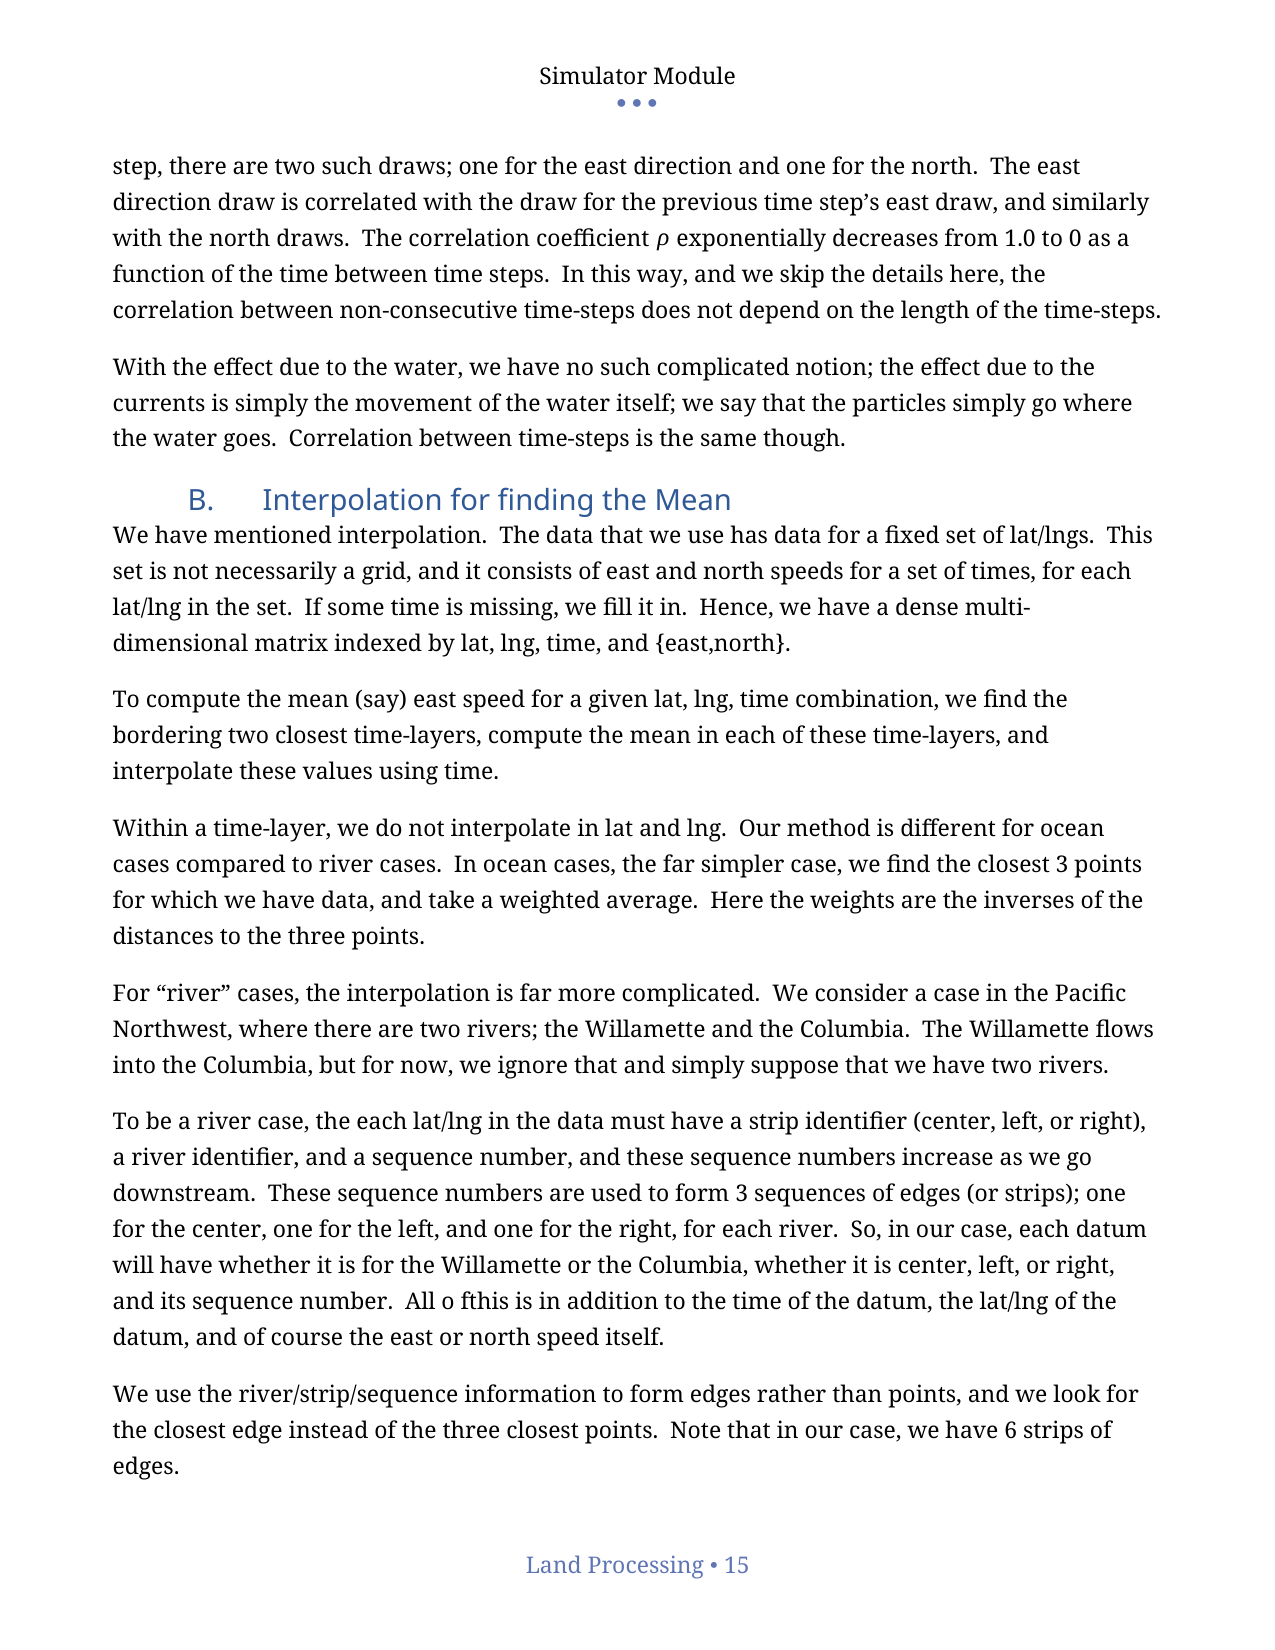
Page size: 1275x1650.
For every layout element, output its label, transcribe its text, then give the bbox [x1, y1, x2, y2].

subtitle Interpolation for finding the Mean [187, 479, 1162, 519]
text We have mentioned interpolation. The data that we use has data for a fixed set of lat/lngs. This set is not necessarily a grid, and it consists of east and north speeds for a set of times, for each lat/lng in the set. If some time is missing, we fill it in. Hence, we have a dense multi-dimensional matrix indexed by lat, lng, time, and {east,north}. [112, 519, 1162, 658]
text Within a time-layer, we do not interpolate in lat and lng. Our method is different for ocean cases compared to river cases. In ocean cases, the far simpler case, we find the closest 3 points for which we have data, and take a weighted average. Here the weights are the inverses of the distances to the three points. [112, 812, 1162, 951]
text For “river” cases, the interpolation is far more complicated. We consider a case in the Pacific Northwest, where there are two rivers; the Willamette and the Columbia. The Willamette flows into the Columbia, but for now, we ignore that and simply suppose that we have two rivers. [112, 977, 1162, 1080]
text To compute the mean (say) east speed for a given lat, lng, time combination, we find the bordering two closest time-layers, compute the mean in each of these time-layers, and interpolate these values using time. [112, 683, 1162, 787]
text We use the river/strip/sequence information to form edges rather than points, and we look for the closest edge instead of the three closest points. Note that in our case, we have 6 strips of edges. [112, 1378, 1162, 1481]
text With the effect due to the water, we have no such complicated notion; the effect due to the currents is simply the movement of the water itself; we say that the particles simply go where the water goes. Correlation between time-steps is the same though. [112, 351, 1162, 454]
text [112, 150, 1162, 325]
text To be a river case, the each lat/lng in the data must have a strip identifier (center, left, or right), a river identifier, and a sequence number, and these sequence numbers increase as we go downstream. These sequence numbers are used to form 3 sequences of edges (or strips); one for the center, one for the left, and one for the right, for each river. So, in our case, each datum will have whether it is for the Willamette or the Columbia, whether it is center, left, or right, and its sequence number. All o fthis is in addition to the time of the datum, the lat/lng of the datum, and of course the east or north speed itself. [112, 1105, 1162, 1352]
